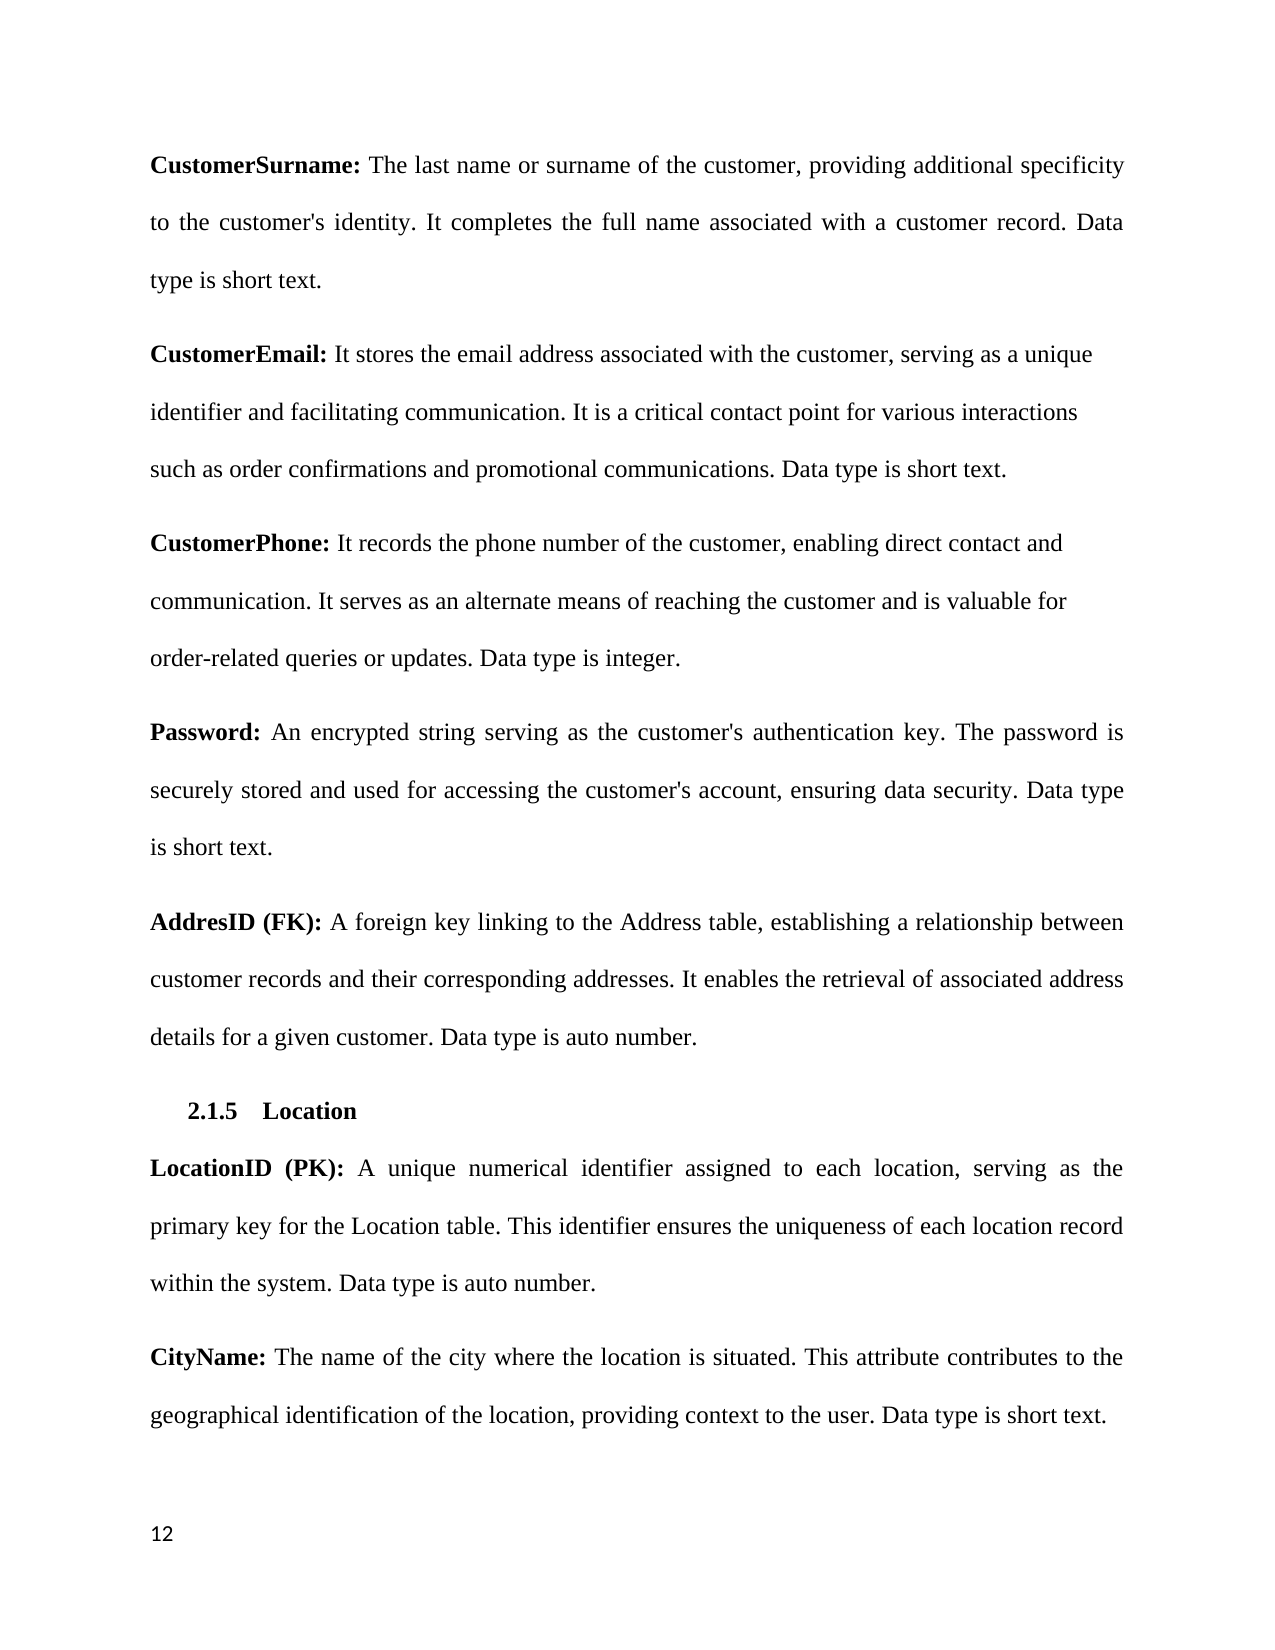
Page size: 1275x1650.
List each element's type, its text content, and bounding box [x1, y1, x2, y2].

text AddresID (FK): A foreign key linking to the Address table, establishing a relationship between customer records and their corresponding addresses. It enables the retrieval of associated address details for a given customer. Data type is auto number. [150, 907, 1125, 1050]
text CustomerPhone: It records the phone number of the customer, enabling direct contact and communication. It serves as an alternate means of reaching the customer and is valuable for order-related queries or updates. Data type is integer. [150, 528, 1125, 672]
text CityName: The name of the city where the location is situated. This attribute contributes to the geographical identification of the location, providing context to the user. Data type is short text. [150, 1342, 1125, 1429]
subtitle Location [187, 1096, 1125, 1124]
text CustomerEmail: It stores the email address associated with the customer, serving as a unique identifier and facilitating communication. It is a critical contact point for various interactions such as order confirmations and promotional communications. Data type is short text. [150, 339, 1125, 483]
text Password: An encrypted string serving as the customer's authentication key. The password is securely stored and used for accessing the customer's account, ensuring data security. Data type is short text. [150, 717, 1125, 861]
text CustomerSurname: The last name or surname of the customer, providing additional specificity to the customer's identity. It completes the full name associated with a customer record. Data type is short text. [150, 150, 1125, 294]
text LocationID (PK): A unique numerical identifier assigned to each location, serving as the primary key for the Location table. This identifier ensures the uniqueness of each location record within the system. Data type is auto number. [150, 1153, 1125, 1297]
